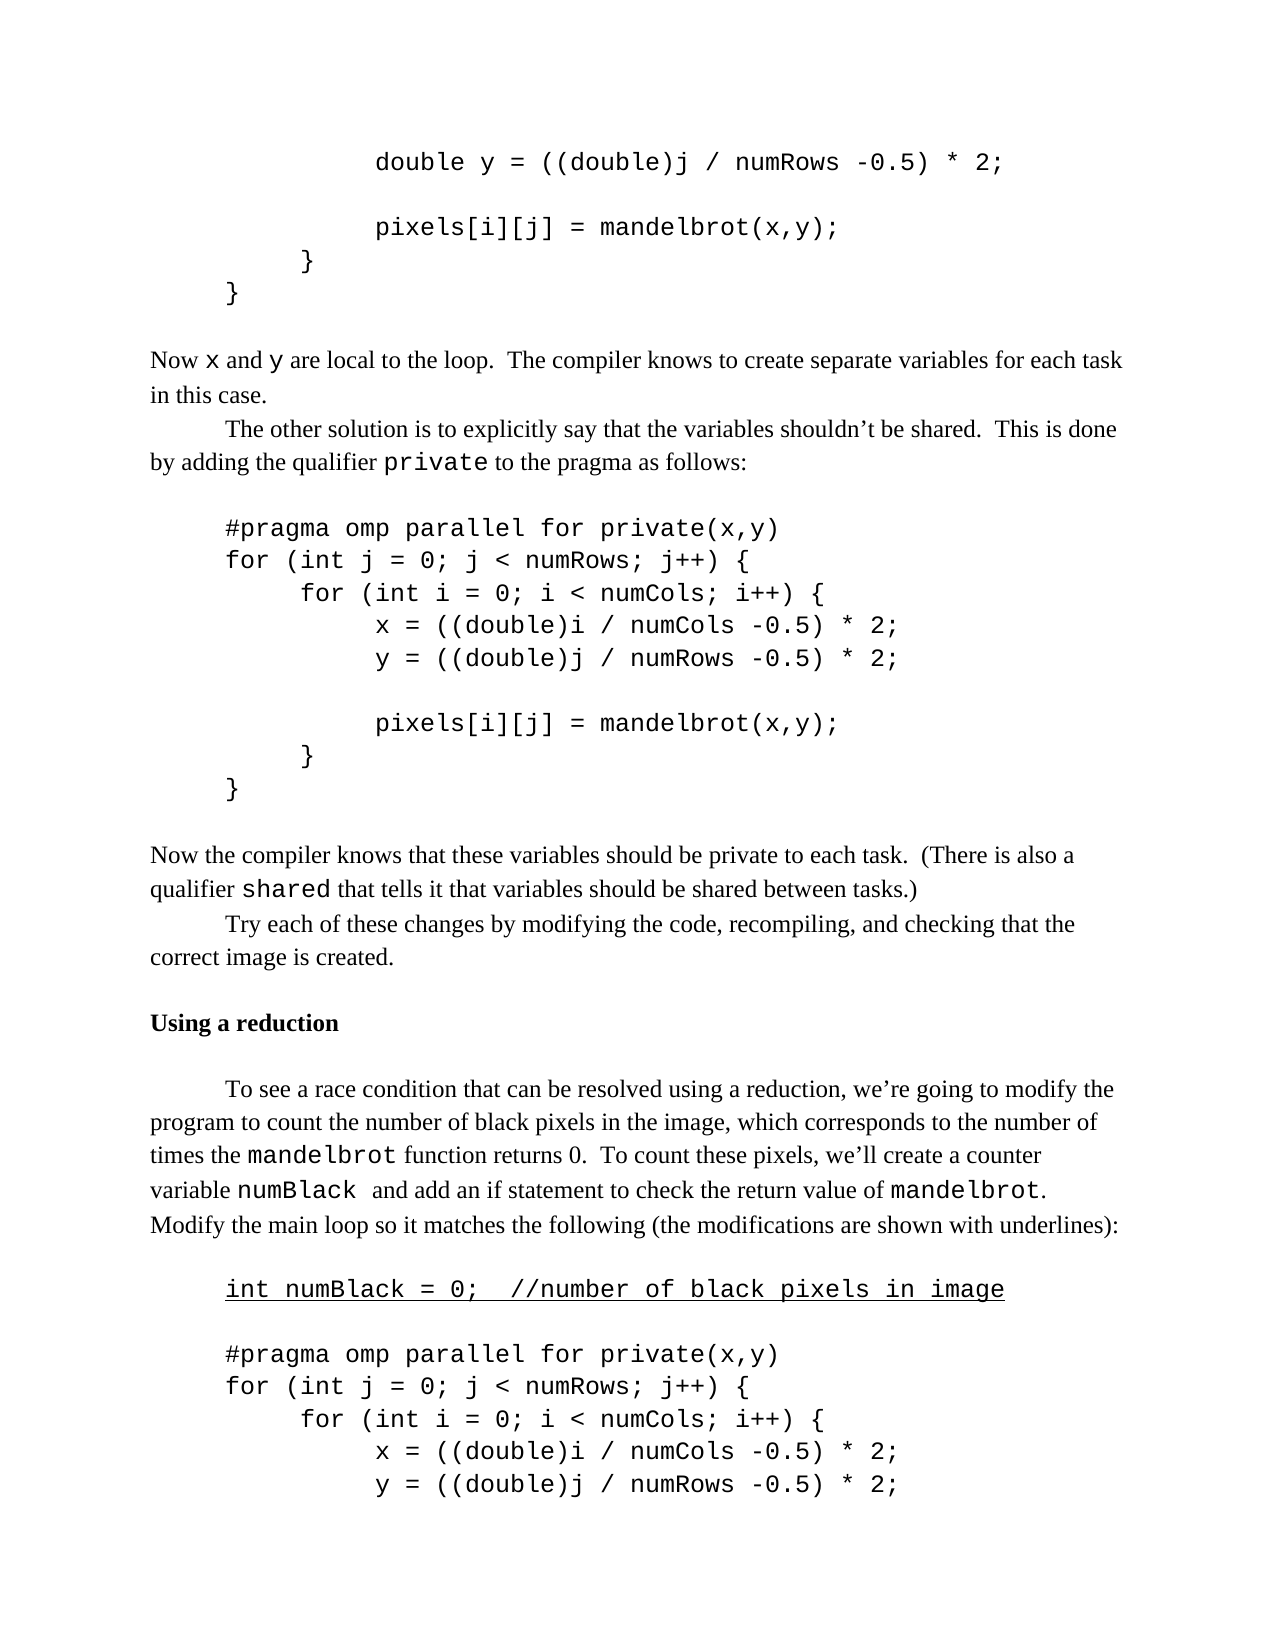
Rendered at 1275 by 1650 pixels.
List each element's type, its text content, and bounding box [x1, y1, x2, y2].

text } [150, 247, 1125, 276]
text #pragma omp parallel for private(x,y) [150, 1341, 1125, 1370]
text To see a race condition that can be resolved using a reduction, we’re going to modify the program to count the number of black pixels in the image, which corresponds to the number of times the mandelbrot function returns 0. To count these pixels, we’ll create a counter variable numBlack and add an if statement to check the return value of mandelbrot. Modify the main loop so it matches the following (the modifications are shown with underlines): [150, 1074, 1125, 1239]
text pixels[i][j] = mandelbrot(x,y); [300, 215, 1125, 243]
text Now the compiler knows that these variables should be private to each task. (There is also a qualifier shared that tells it that variables should be shared between tasks.) [150, 841, 1125, 904]
text #pragma omp parallel for private(x,y) [150, 515, 1125, 543]
text int numBlack = 0; //number of black pixels in image [150, 1276, 1125, 1305]
text y = ((double)j / numRows -0.5) * 2; [300, 1471, 1125, 1500]
text for (int j = 0; j < numRows; j++) { [150, 548, 1125, 576]
text for (int j = 0; j < numRows; j++) { [150, 1374, 1125, 1402]
text pixels[i][j] = mandelbrot(x,y); [300, 710, 1125, 738]
text Try each of these changes by modifying the code, recompiling, and checking that the correct image is created. [150, 909, 1125, 971]
text x = ((double)i / numCols -0.5) * 2; [300, 613, 1125, 641]
text The other solution is to explicitly say that the variables shouldn’t be shared. This is done by adding the qualifier private to the pragma as follows: [150, 414, 1125, 477]
text for (int i = 0; i < numCols; i++) { [225, 580, 1125, 608]
text x = ((double)i / numCols -0.5) * 2; [300, 1439, 1125, 1467]
text for (int i = 0; i < numCols; i++) { [225, 1406, 1125, 1435]
text Using a reduction [150, 1008, 1125, 1037]
text } [150, 280, 1125, 308]
text } [150, 743, 1125, 771]
text Now x and y are local to the loop. The compiler knows to create separate variables for each task in this case. [150, 346, 1125, 409]
text y = ((double)j / numRows -0.5) * 2; [300, 645, 1125, 673]
text } [150, 775, 1125, 803]
text double y = ((double)j / numRows -0.5) * 2; [300, 150, 1125, 178]
